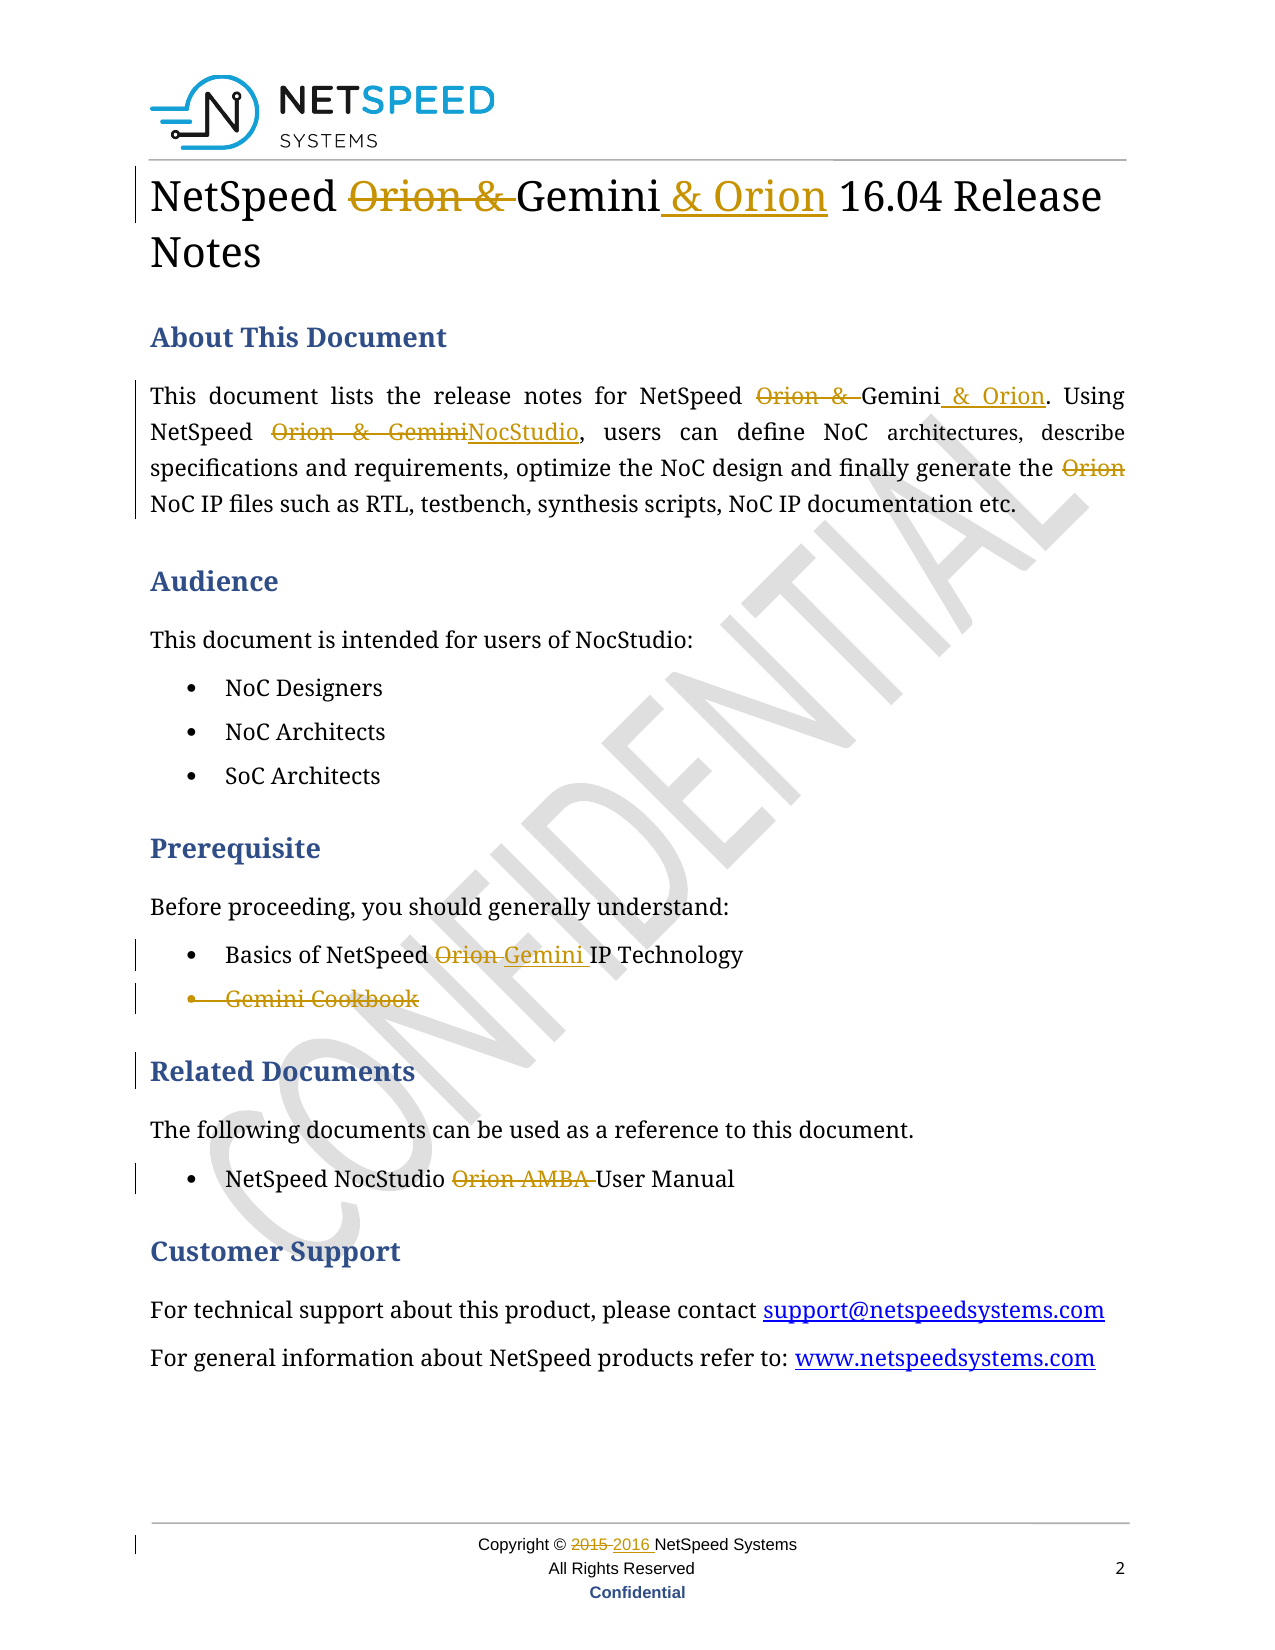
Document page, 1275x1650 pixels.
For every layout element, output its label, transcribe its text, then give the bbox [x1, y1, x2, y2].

subtitle Prerequisite [150, 828, 1125, 866]
text For technical support about this product, please contact support@netspeedsystems.com [150, 1294, 1125, 1325]
text This document lists the release notes for NetSpeed Gemini. Using NetSpeed , users can define NoC architectures, describe specifications and requirements, optimize the NoC design and finally generate the NoC IP files such as RTL, testbench, synthesis scripts, NoC IP documentation etc. [150, 380, 1125, 519]
text Basics of NetSpeed IP Technology [187, 939, 1125, 971]
text NoC Architects [187, 716, 1125, 747]
subtitle Audience [150, 561, 1125, 599]
subtitle Related Documents [150, 1052, 1125, 1089]
text The following documents can be used as a reference to this document. [150, 1114, 1125, 1146]
text For general information about NetSpeed products refer to: www.netspeedsystems.com [150, 1342, 1125, 1374]
title NetSpeed Gemini 16.04 Release Notes [150, 166, 1125, 280]
subtitle About This Document [150, 317, 1125, 355]
text Before proceeding, you should generally understand: [150, 891, 1125, 922]
text NetSpeed NocStudio User Manual [187, 1163, 1125, 1194]
picture [150, 75, 495, 150]
text SoC Architects [187, 759, 1125, 791]
text NoC Designers [187, 672, 1125, 703]
subtitle Customer Support [150, 1231, 1125, 1269]
text This document is intended for users of NocStudio: [150, 624, 1125, 655]
